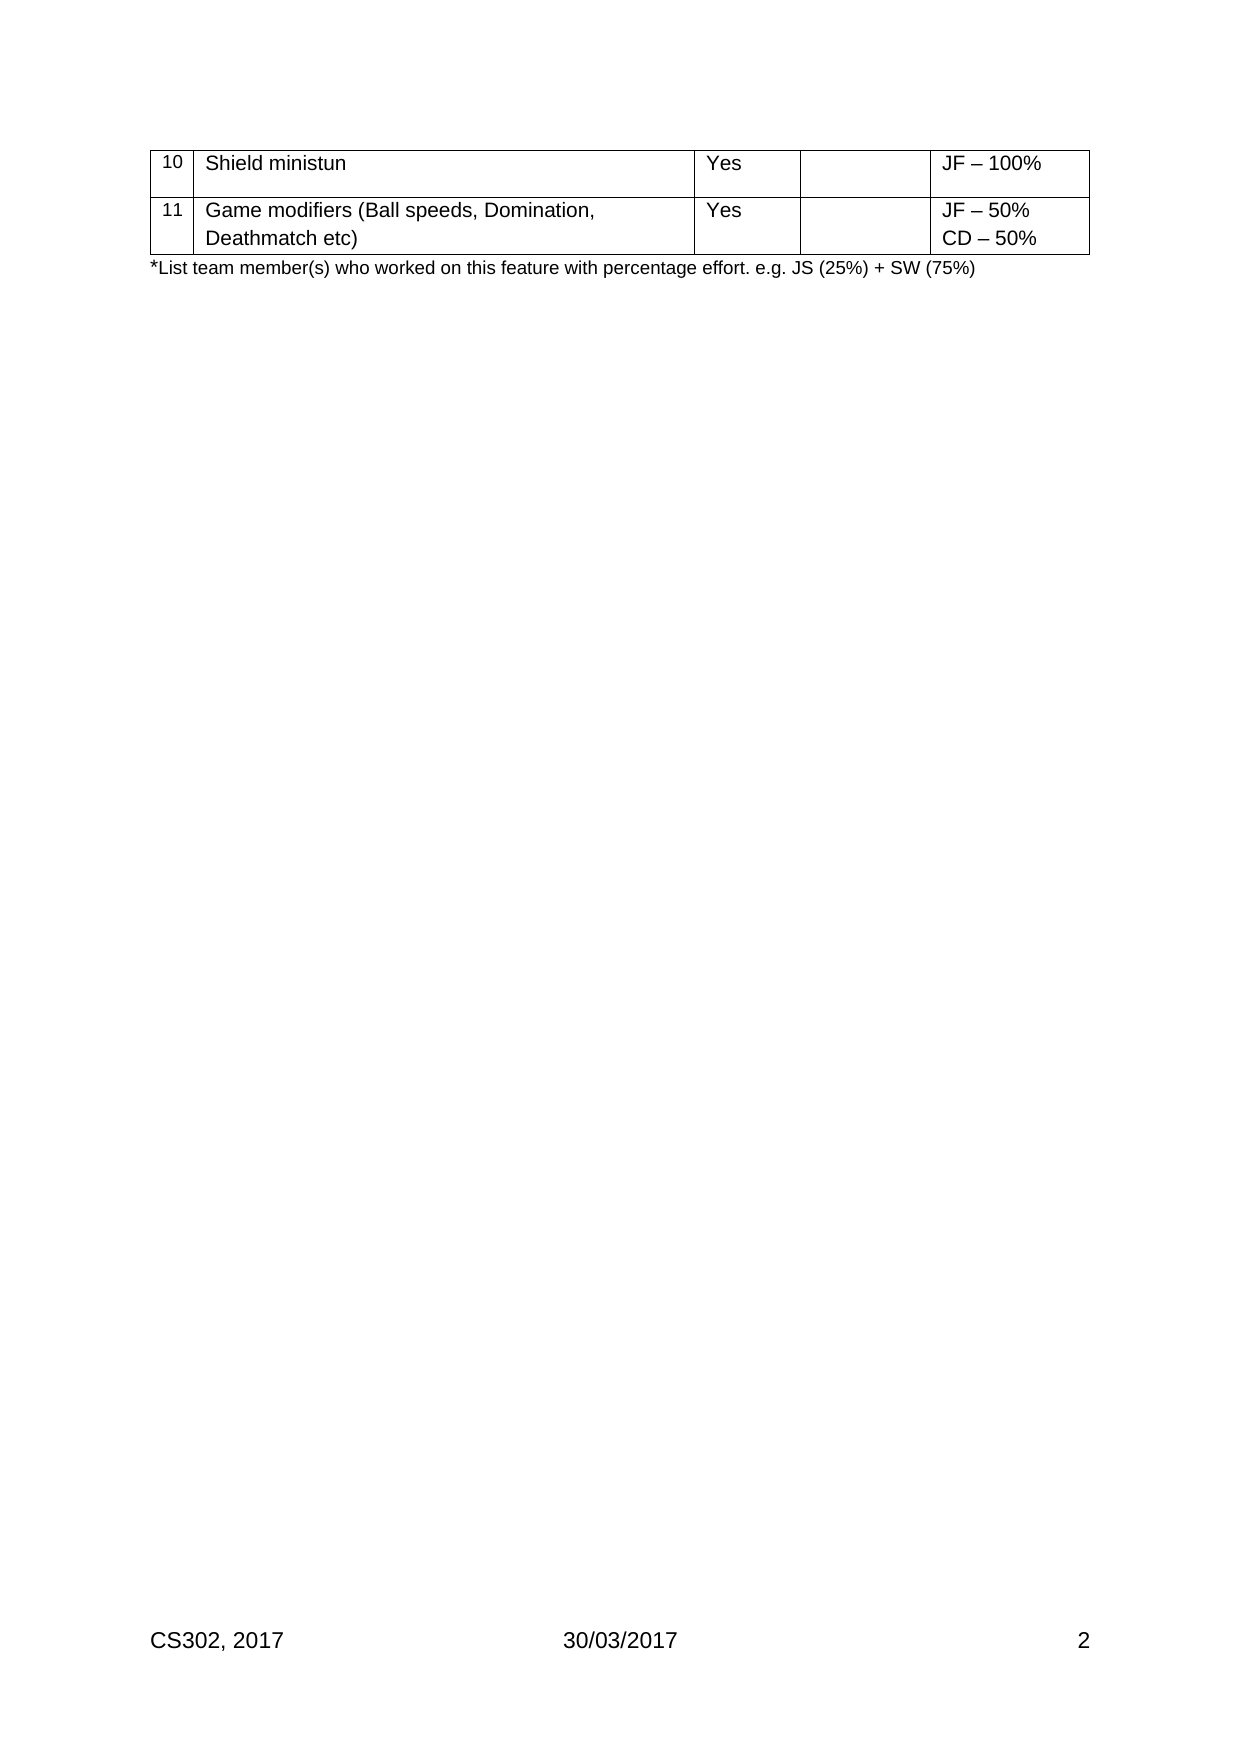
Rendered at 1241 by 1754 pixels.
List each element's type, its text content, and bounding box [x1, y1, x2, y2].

table_cell Shield ministun [194, 151, 694, 197]
table_cell [801, 198, 930, 254]
table_cell JF – 100% [931, 151, 1089, 197]
table_cell Yes [695, 198, 800, 254]
table_cell Yes [695, 151, 800, 197]
table_cell JF – 50% CD – 50% [931, 198, 1089, 254]
table_cell Game modifiers (Ball speeds, Domination, Deathmatch etc) [194, 198, 694, 254]
table_cell [801, 151, 930, 197]
table_cell 11 [151, 198, 193, 254]
table_cell 10 [151, 151, 193, 197]
text *List team member(s) who worked on this feature with percentage effort. e.g. JS (25%) + SW (75%) [150, 255, 1090, 279]
